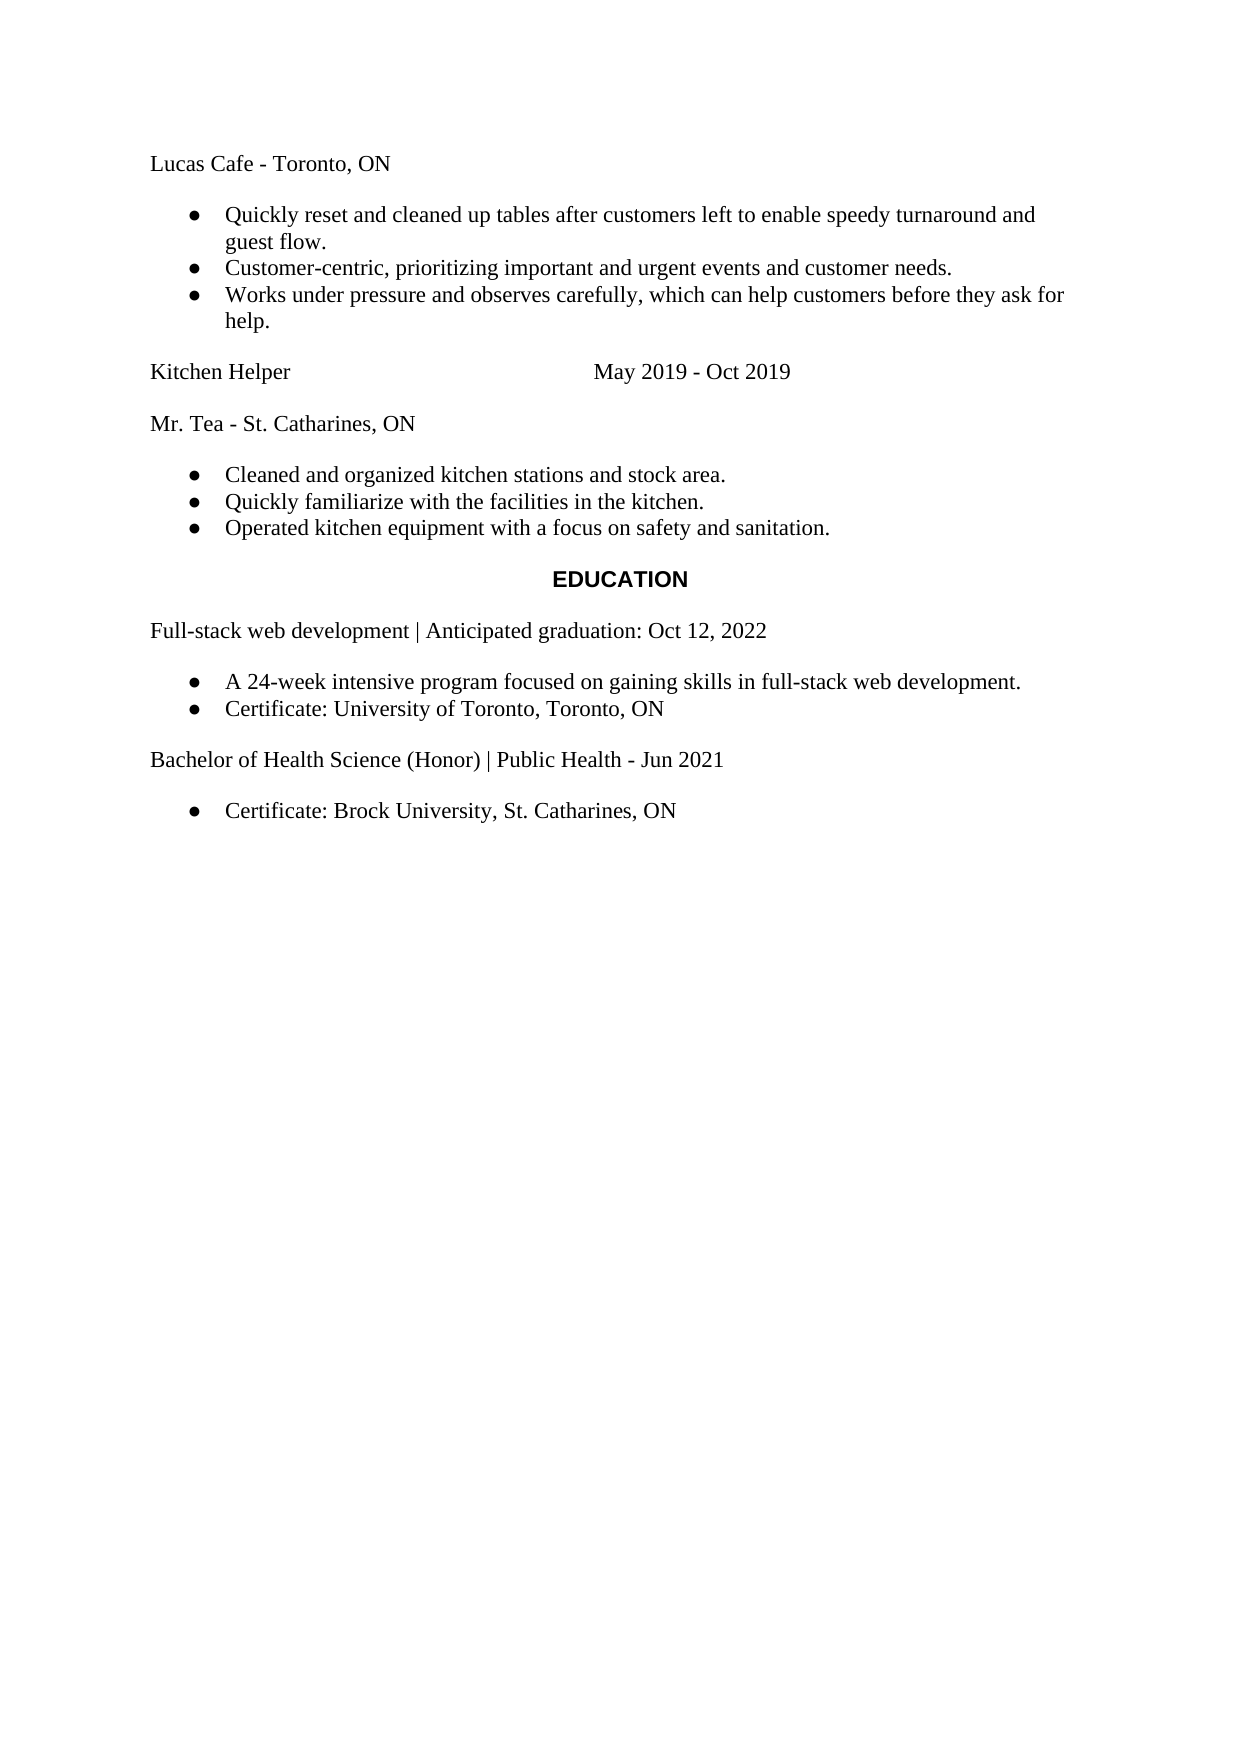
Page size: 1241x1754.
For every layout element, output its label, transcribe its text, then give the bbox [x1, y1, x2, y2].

text Lucas Cafe - Toronto, ON [150, 150, 1090, 176]
list Quickly reset and cleaned up tables after customers left to enable speedy turnaround and guest flow. [187, 201, 1090, 254]
list Works under pressure and observes carefully, which can help customers before they ask for help. [187, 281, 1090, 333]
text EDUCATION [150, 566, 1090, 592]
list Cleaned and organized kitchen stations and stock area. [187, 461, 1090, 488]
text Full-stack web development | Anticipated graduation: Oct 12, 2022 [150, 617, 1090, 643]
list Certificate: University of Toronto, Toronto, ON [187, 695, 1090, 721]
text Kitchen Helper May 2019 - Oct 2019 [150, 358, 1090, 385]
list Certificate: Brock University, St. Catharines, ON [187, 797, 1090, 824]
list A 24-week intensive program focused on gaining skills in full-stack web development. [187, 668, 1090, 695]
list Quickly familiarize with the facilities in the kitchen. [187, 488, 1090, 514]
text Mr. Tea - St. Catharines, ON [150, 410, 1090, 436]
list Customer-centric, prioritizing important and urgent events and customer needs. [187, 254, 1090, 281]
text Bachelor of Health Science (Honor) | Public Health - Jun 2021 [150, 746, 1090, 772]
list Operated kitchen equipment with a focus on safety and sanitation. [187, 514, 1090, 541]
